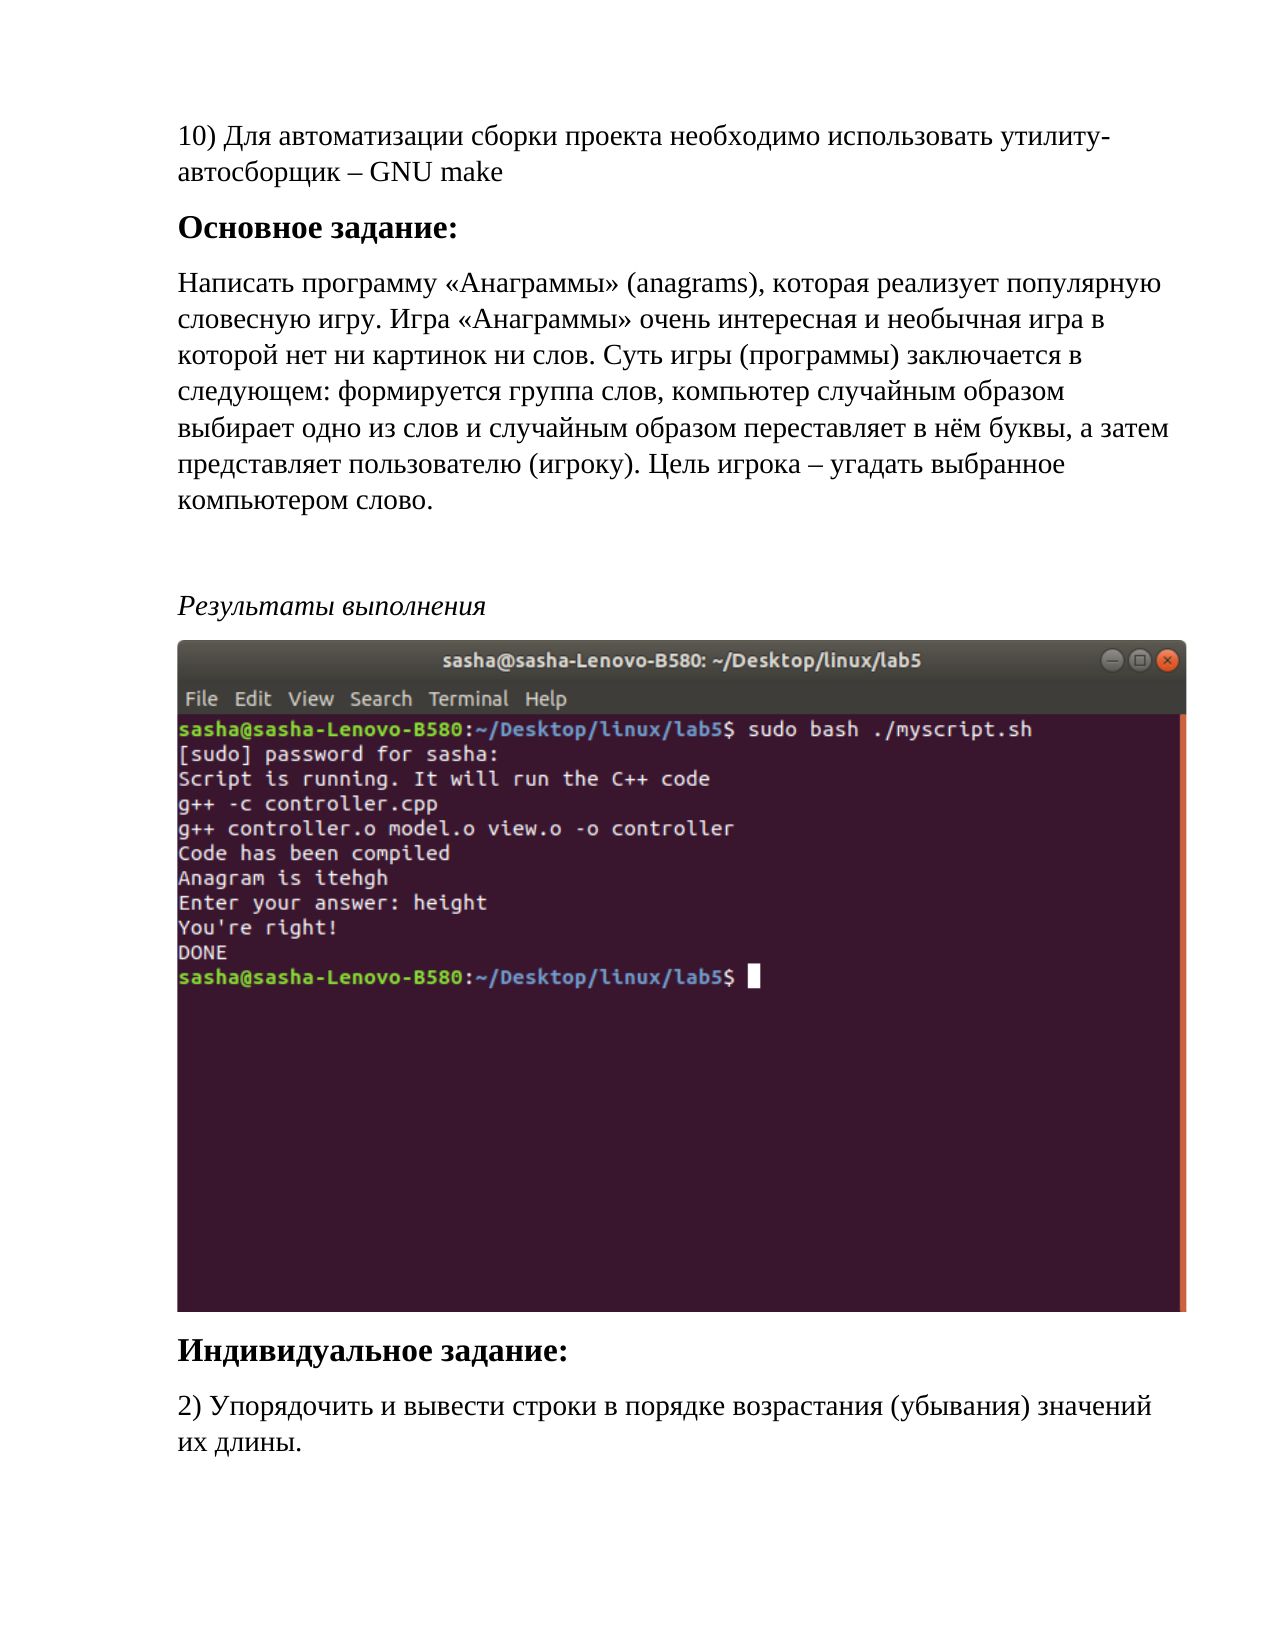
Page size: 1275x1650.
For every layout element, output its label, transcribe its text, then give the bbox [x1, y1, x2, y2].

text 2) Упорядочить и вывести строки в порядке возрастания (убывания) значений их длины. [177, 1388, 1186, 1458]
text 10) Для автоматизации сборки проекта необходимо использовать утилиту-автосборщик – GNU make [177, 118, 1186, 188]
text Написать программу «Анаграммы» (anagrams), которая реализует популярную словесную игру. Игра «Анаграммы» очень интересная и необычная игра в которой нет ни картинок ни слов. Суть игры (программы) заключается в следующем: формируется группа слов, компьютер случайным образом выбирает одно из слов и случайным образом переставляет в нём буквы, а затем представляет пользователю (игроку). Цель игрока – угадать выбранное компьютером слово. [177, 265, 1186, 516]
text Результаты выполнения [177, 588, 1186, 621]
text Индивидуальное задание: [177, 1330, 1186, 1368]
picture [177, 640, 1187, 1312]
text Основное задание: [177, 207, 1186, 245]
